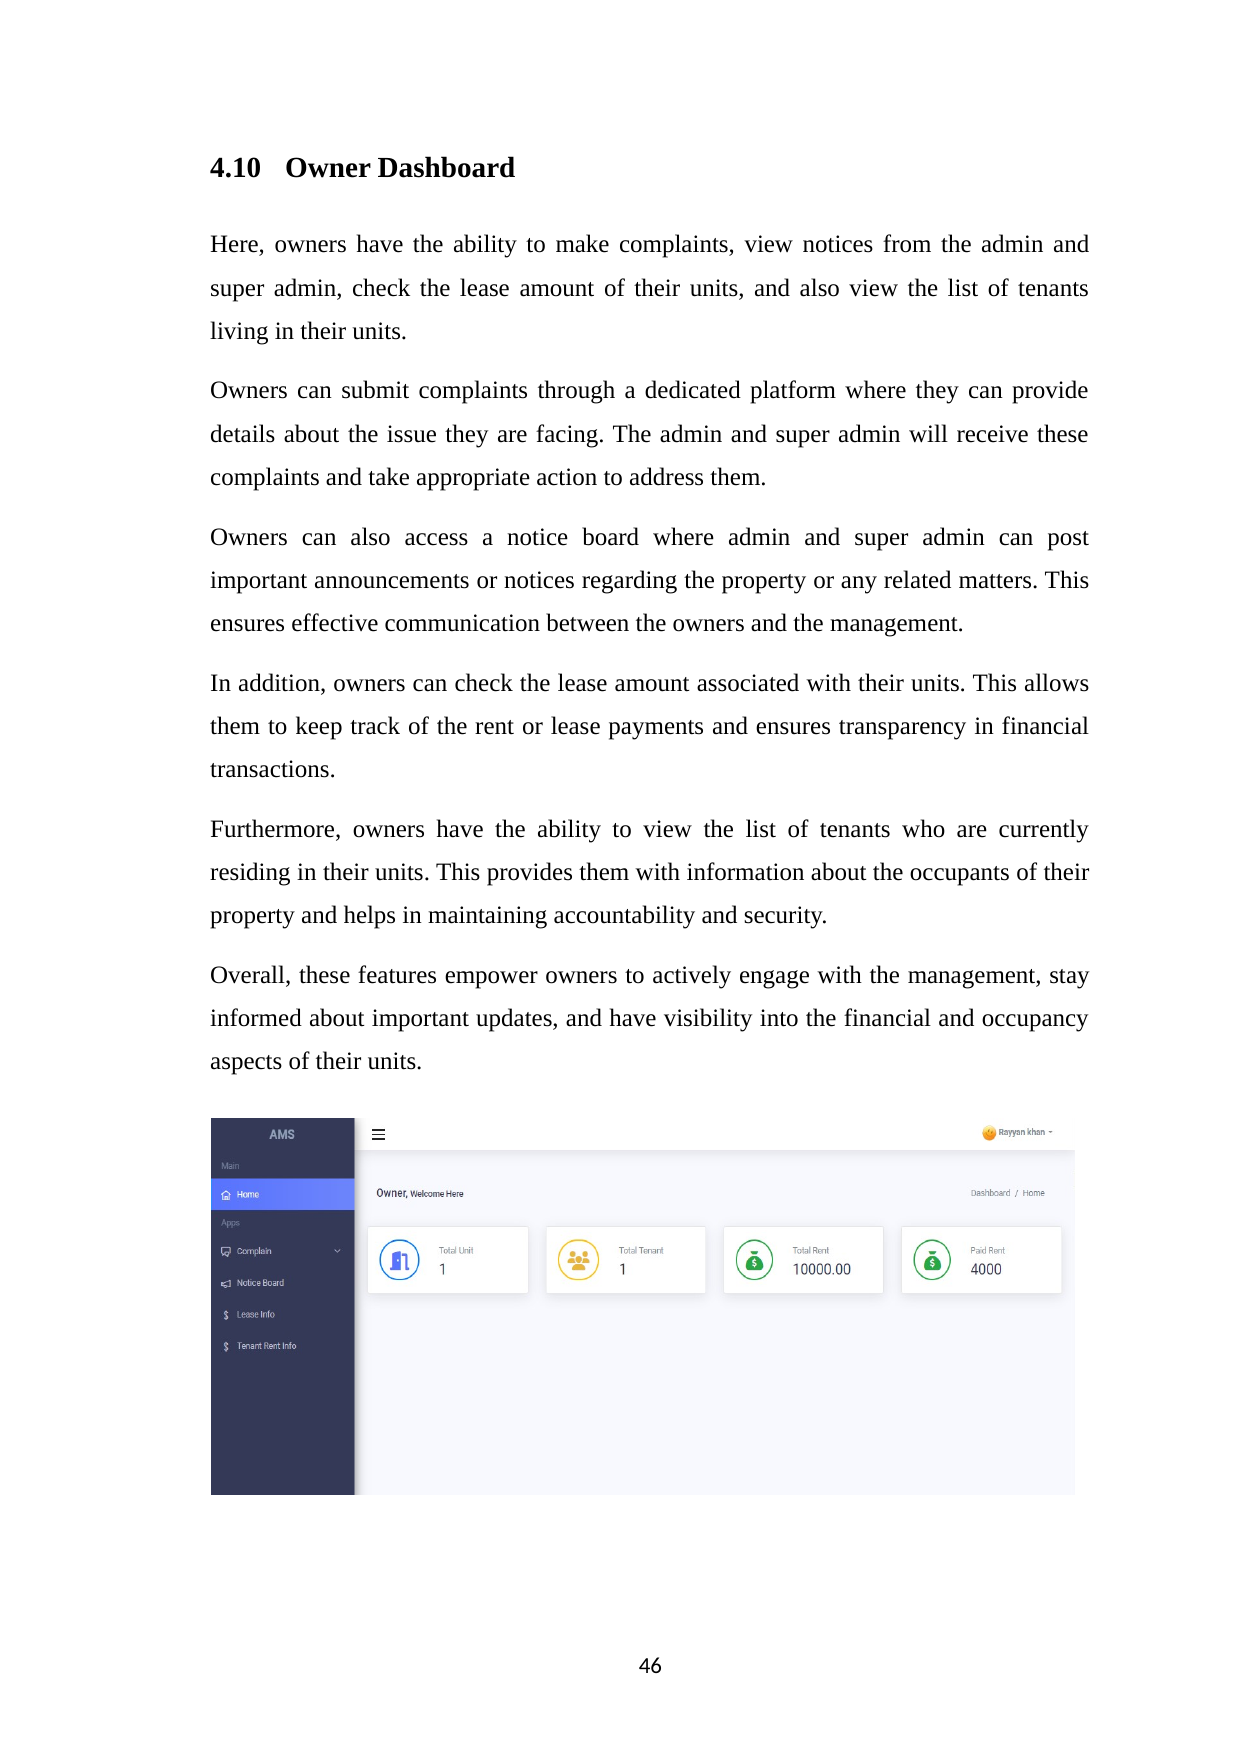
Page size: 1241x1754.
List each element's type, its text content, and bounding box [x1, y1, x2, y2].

text Owners can submit complaints through a dedicated platform where they can provide details about the issue they are facing. The admin and super admin will receive these complaints and take appropriate action to address them. [210, 376, 1090, 491]
text Owners can also access a notice board where admin and super admin can post important announcements or notices regarding the property or any related matters. This ensures effective communication between the owners and the management. [210, 522, 1090, 637]
text In addition, owners can check the lease amount associated with their units. This allows them to keep track of the rent or lease payments and ensures transparency in financial transactions. [210, 668, 1090, 783]
text Overall, these features empower owners to actively engage with the management, stay informed about important updates, and have visibility into the financial and occupancy aspects of their units. [210, 960, 1090, 1075]
text Here, owners have the ability to make complaints, view notices from the admin and super admin, check the lease amount of their units, and also view the list of tenants living in their units. [210, 229, 1090, 344]
text Furthermore, owners have the ability to view the list of tenants who are currently residing in their units. This provides them with information about the occupants of their property and helps in maintaining accountability and security. [210, 814, 1090, 929]
picture [211, 1118, 1075, 1495]
subtitle 4.10 Owner Dashboard [210, 150, 1090, 183]
